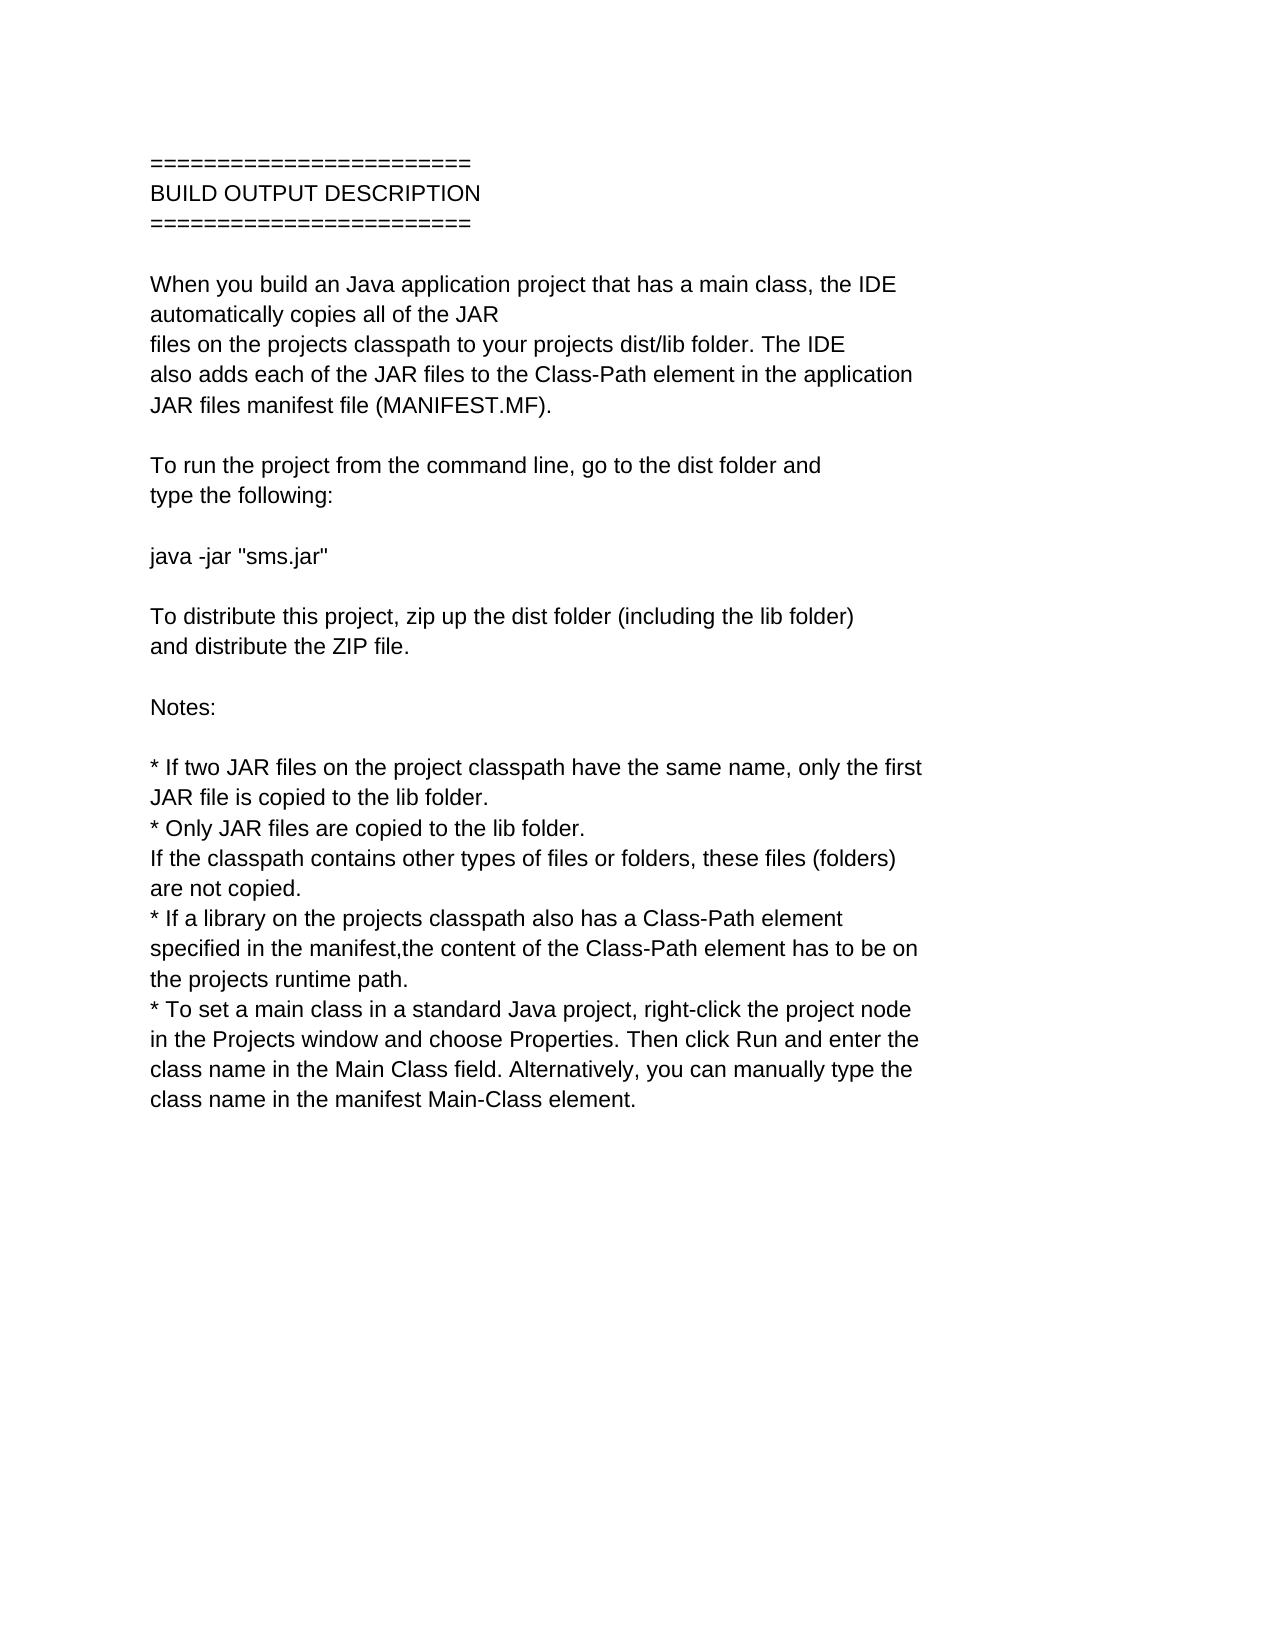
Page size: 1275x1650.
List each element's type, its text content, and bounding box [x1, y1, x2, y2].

text ======================== [150, 210, 1125, 237]
text the projects runtime path. [150, 966, 1125, 992]
text java -jar "sms.jar" [150, 543, 1125, 569]
text To distribute this project, zip up the dist folder (including the lib folder) [150, 603, 1125, 629]
text When you build an Java application project that has a main class, the IDE [150, 271, 1125, 297]
text JAR file is copied to the lib folder. [150, 784, 1125, 811]
text * If two JAR files on the project classpath have the same name, only the first [150, 754, 1125, 781]
text * If a library on the projects classpath also has a Class-Path element [150, 905, 1125, 932]
text * Only JAR files are copied to the lib folder. [150, 814, 1125, 841]
text Notes: [150, 694, 1125, 720]
text also adds each of the JAR files to the Class-Path element in the application [150, 361, 1125, 388]
text in the Projects window and choose Properties. Then click Run and enter the [150, 1026, 1125, 1052]
text If the classpath contains other types of files or folders, these files (folders) [150, 845, 1125, 871]
text type the following: [150, 482, 1125, 509]
text files on the projects classpath to your projects dist/lib folder. The IDE [150, 331, 1125, 358]
text automatically copies all of the JAR [150, 301, 1125, 327]
text specified in the manifest,the content of the Class-Path element has to be on [150, 935, 1125, 962]
text JAR files manifest file (MANIFEST.MF). [150, 392, 1125, 418]
text To run the project from the command line, go to the dist folder and [150, 452, 1125, 478]
text are not copied. [150, 875, 1125, 901]
text ======================== [150, 150, 1125, 176]
text and distribute the ZIP file. [150, 633, 1125, 660]
text class name in the Main Class field. Alternatively, you can manually type the [150, 1056, 1125, 1083]
text BUILD OUTPUT DESCRIPTION [150, 180, 1125, 207]
text * To set a main class in a standard Java project, right-click the project node [150, 996, 1125, 1022]
text class name in the manifest Main-Class element. [150, 1086, 1125, 1113]
